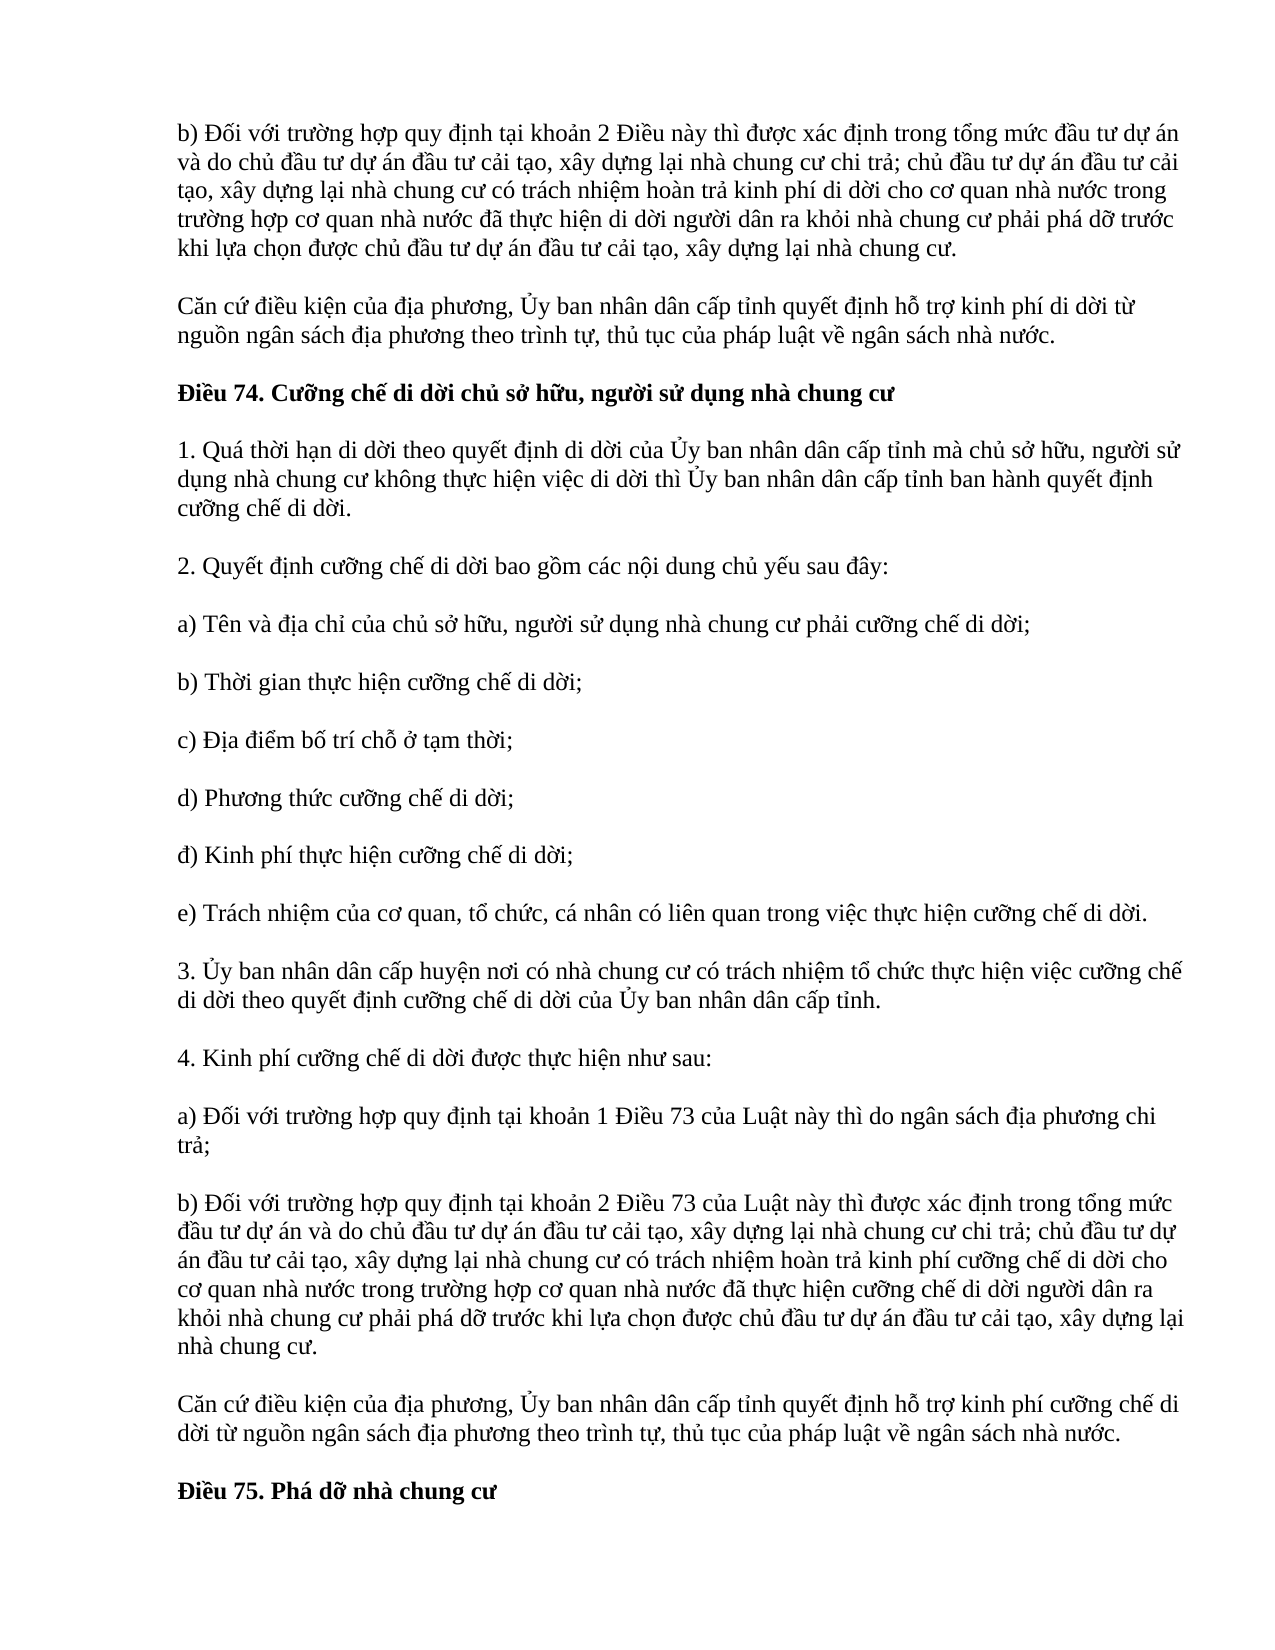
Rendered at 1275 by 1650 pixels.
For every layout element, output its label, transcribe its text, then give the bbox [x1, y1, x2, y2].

text đ) Kinh phí thực hiện cưỡng chế di dời; [177, 841, 1186, 869]
text Căn cứ điều kiện của địa phương, Ủy ban nhân dân cấp tỉnh quyết định hỗ trợ kinh phí di dời từ nguồn ngân sách địa phương theo trình tự, thủ tục của pháp luật về ngân sách nhà nước. [177, 291, 1186, 348]
text 3. Ủy ban nhân dân cấp huyện nơi có nhà chung cư có trách nhiệm tổ chức thực hiện việc cưỡng chế di dời theo quyết định cưỡng chế di dời của Ủy ban nhân dân cấp tỉnh. [177, 956, 1186, 1014]
text Điều 74. Cưỡng chế di dời chủ sở hữu, người sử dụng nhà chung cư [177, 378, 1186, 406]
text Điều 75. Phá dỡ nhà chung cư [177, 1476, 1186, 1505]
text d) Phương thức cưỡng chế di dời; [177, 783, 1186, 811]
text Căn cứ điều kiện của địa phương, Ủy ban nhân dân cấp tỉnh quyết định hỗ trợ kinh phí cưỡng chế di dời từ nguồn ngân sách địa phương theo trình tự, thủ tục của pháp luật về ngân sách nhà nước. [177, 1389, 1186, 1447]
text e) Trách nhiệm của cơ quan, tổ chức, cá nhân có liên quan trong việc thực hiện cưỡng chế di dời. [177, 898, 1186, 927]
text 4. Kinh phí cưỡng chế di dời được thực hiện như sau: [177, 1043, 1186, 1072]
text a) Đối với trường hợp quy định tại khoản 1 Điều 73 của Luật này thì do ngân sách địa phương chi trả; [177, 1101, 1186, 1158]
text 2. Quyết định cưỡng chế di dời bao gồm các nội dung chủ yếu sau đây: [177, 551, 1186, 580]
text b) Đối với trường hợp quy định tại khoản 2 Điều 73 của Luật này thì được xác định trong tổng mức đầu tư dự án và do chủ đầu tư dự án đầu tư cải tạo, xây dựng lại nhà chung cư chi trả; chủ đầu tư dự án đầu tư cải tạo, xây dựng lại nhà chung cư có trách nhiệm hoàn trả kinh phí cưỡng chế di dời cho cơ quan nhà nước trong trường hợp cơ quan nhà nước đã thực hiện cưỡng chế di dời người dân ra khỏi nhà chung cư phải phá dỡ trước khi lựa chọn được chủ đầu tư dự án đầu tư cải tạo, xây dựng lại nhà chung cư. [177, 1188, 1186, 1360]
text b) Thời gian thực hiện cưỡng chế di dời; [177, 667, 1186, 696]
text c) Địa điểm bố trí chỗ ở tạm thời; [177, 725, 1186, 753]
text b) Đối với trường hợp quy định tại khoản 2 Điều này thì được xác định trong tổng mức đầu tư dự án và do chủ đầu tư dự án đầu tư cải tạo, xây dựng lại nhà chung cư chi trả; chủ đầu tư dự án đầu tư cải tạo, xây dựng lại nhà chung cư có trách nhiệm hoàn trả kinh phí di dời cho cơ quan nhà nước trong trường hợp cơ quan nhà nước đã thực hiện di dời người dân ra khỏi nhà chung cư phải phá dỡ trước khi lựa chọn được chủ đầu tư dự án đầu tư cải tạo, xây dựng lại nhà chung cư. [177, 118, 1186, 262]
text a) Tên và địa chỉ của chủ sở hữu, người sử dụng nhà chung cư phải cưỡng chế di dời; [177, 609, 1186, 638]
text 1. Quá thời hạn di dời theo quyết định di dời của Ủy ban nhân dân cấp tỉnh mà chủ sở hữu, người sử dụng nhà chung cư không thực hiện việc di dời thì Ủy ban nhân dân cấp tỉnh ban hành quyết định cưỡng chế di dời. [177, 436, 1186, 522]
